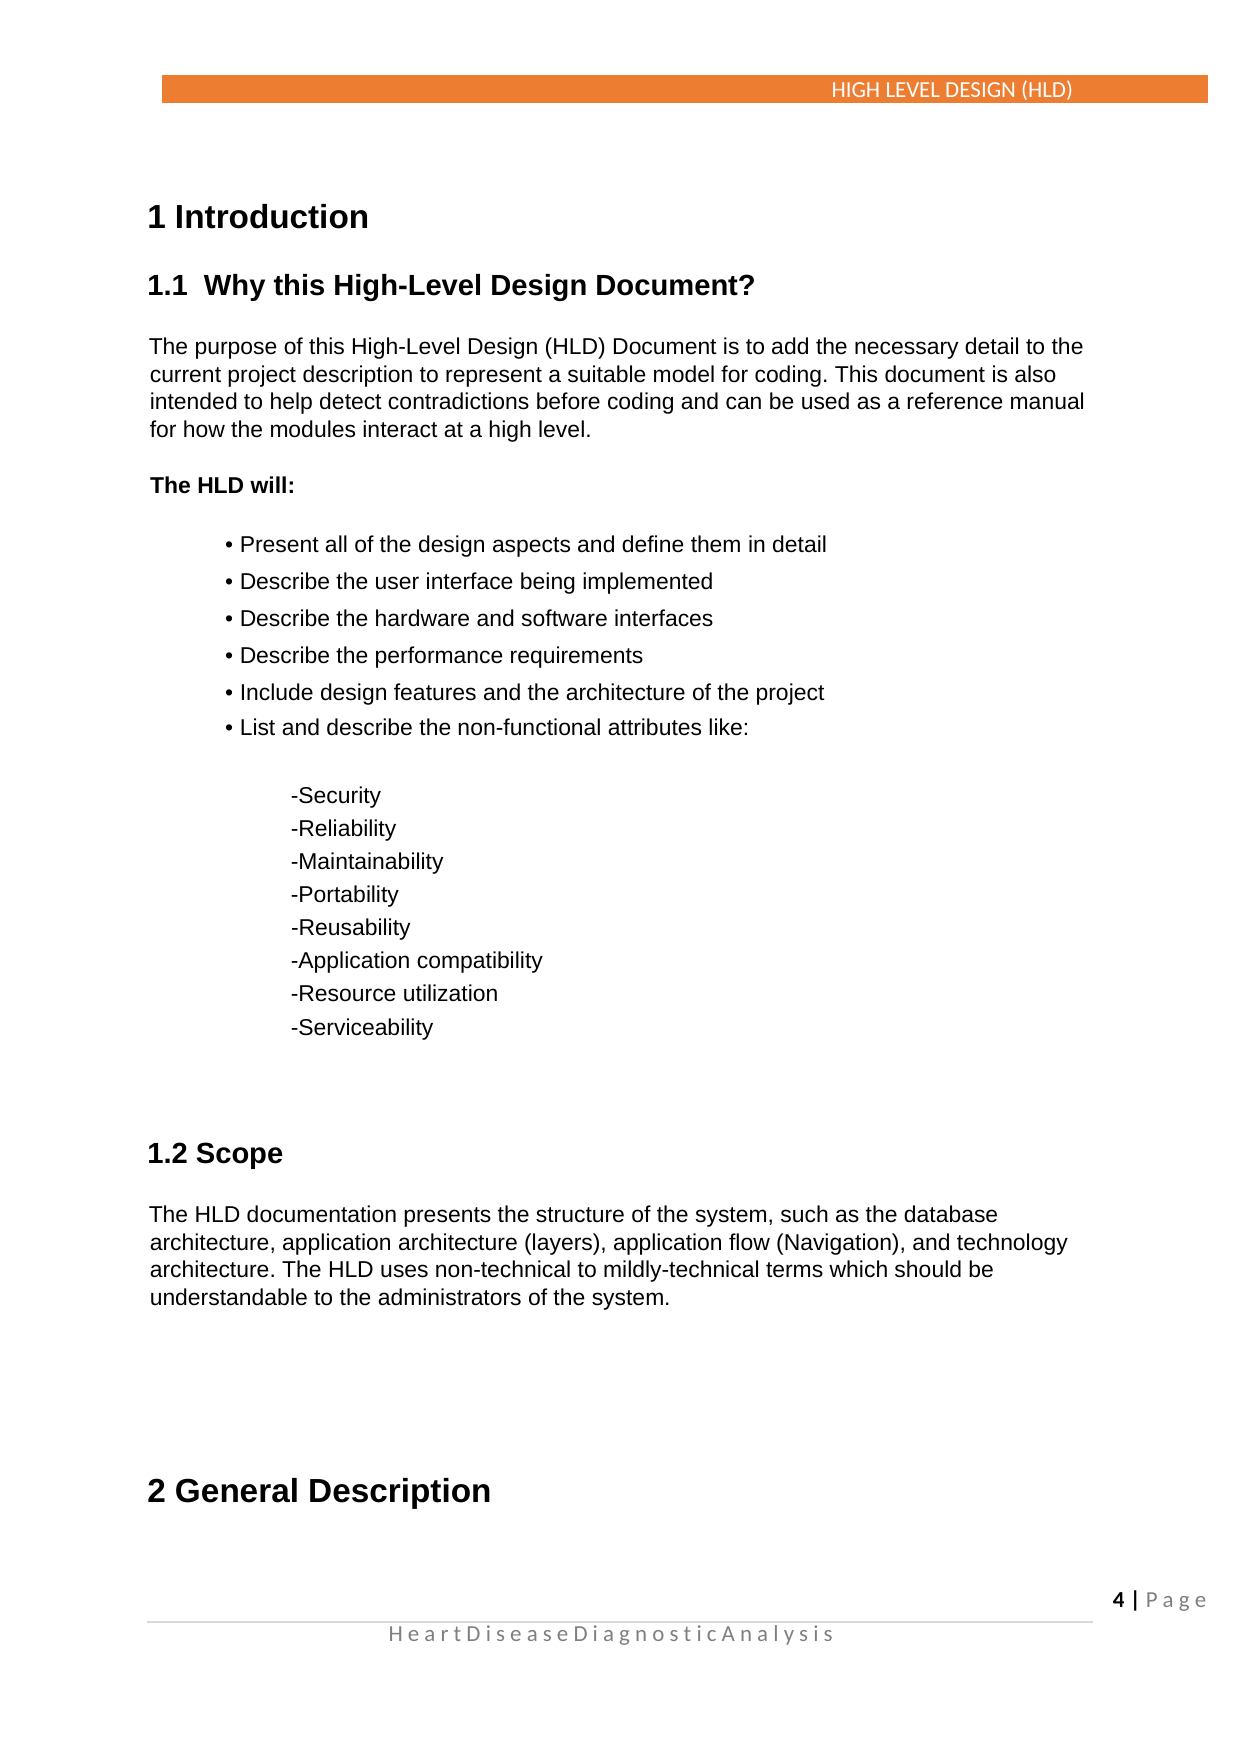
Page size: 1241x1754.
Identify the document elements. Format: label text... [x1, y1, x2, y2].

list List and describe the non-functional attributes like: [225, 714, 1092, 740]
list Present all of the design aspects and define them in detail [225, 531, 1092, 557]
text -Reusability [69, 914, 1208, 941]
text The purpose of this High-Level Design (HLD) Document is to add the necessary detail to the current project description to represent a suitable model for coding. This document is also intended to help detect contradictions before coding and can be used as a reference manual for how the modules interact at a high level. [148, 333, 1092, 442]
text -Resource utilization [69, 980, 1208, 1007]
text -Application compatibility [69, 947, 1208, 974]
list Describe the performance requirements [225, 642, 1092, 668]
subtitle 2 General Description [147, 1471, 1208, 1510]
subtitle 1.1 Why this High-Level Design Document? [147, 268, 1208, 301]
subtitle 1 Introduction [147, 197, 1208, 235]
list Include design features and the architecture of the project [225, 679, 1092, 705]
text -Reliability [69, 815, 1208, 842]
list Describe the hardware and software interfaces [225, 605, 1092, 631]
text -Portability [69, 881, 1208, 908]
text -Security [69, 782, 1208, 808]
subtitle 1.2 Scope [147, 1137, 1208, 1170]
text The HLD will: [150, 472, 1208, 499]
list Describe the user interface being implemented [225, 568, 1092, 594]
text -Maintainability [69, 848, 1208, 875]
text -Serviceability [69, 1013, 1208, 1040]
text The HLD documentation presents the structure of the system, such as the database architecture, application architecture (layers), application flow (Navigation), and technology architecture. The HLD uses non-technical to mildly-technical terms which should be understandable to the administrators of the system. [148, 1201, 1092, 1310]
